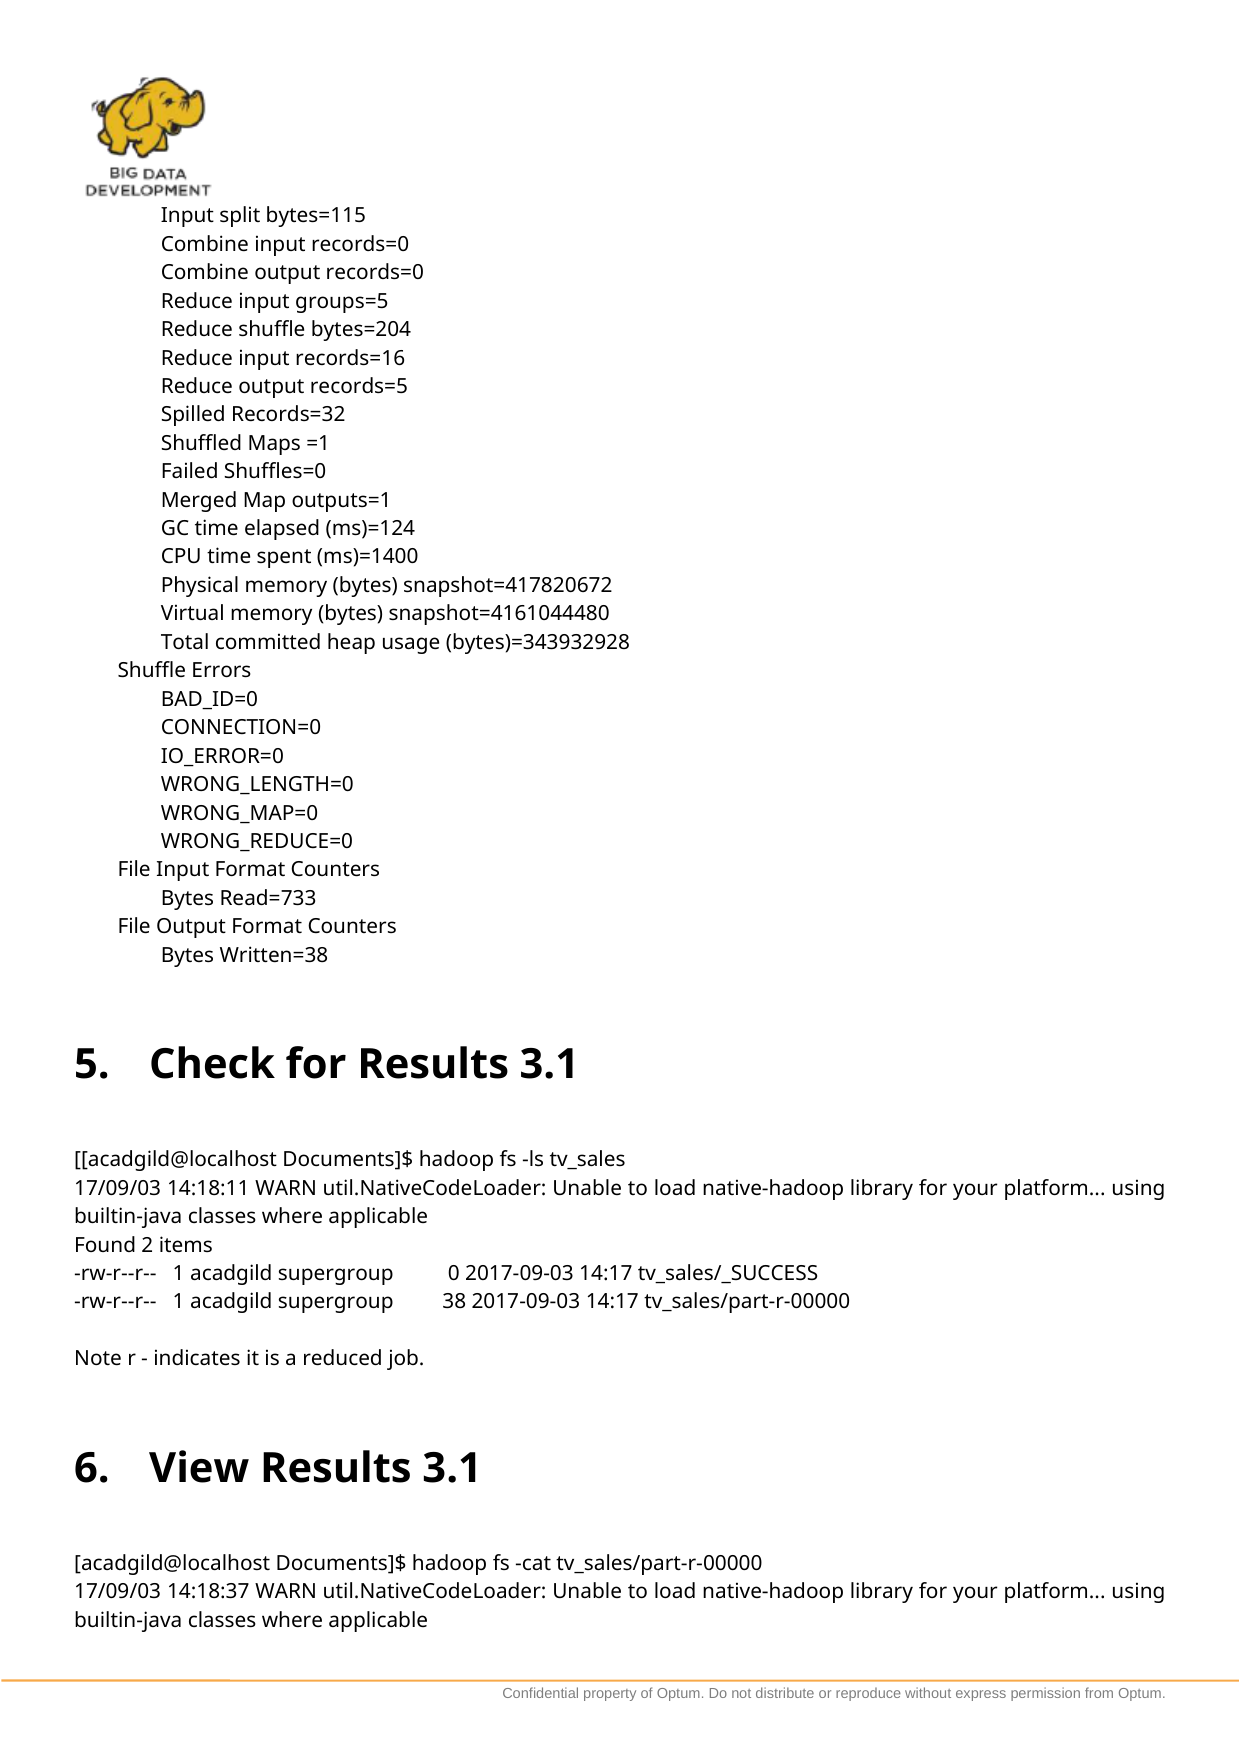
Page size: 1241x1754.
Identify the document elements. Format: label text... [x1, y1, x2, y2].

text Reduce shuffle bytes=204 [74, 314, 1166, 343]
picture [73, 73, 218, 201]
text Note r - indicates it is a reduced job. [74, 1343, 1166, 1372]
text WRONG_LENGTH=0 [74, 769, 1166, 798]
text Combine output records=0 [74, 257, 1166, 286]
text Bytes Read=733 [74, 883, 1166, 911]
text IO_ERROR=0 [74, 741, 1166, 769]
text GC time elapsed (ms)=124 [74, 513, 1166, 542]
text Virtual memory (bytes) snapshot=4161044480 [74, 598, 1166, 627]
subtitle View Results 3.1 [74, 1438, 1166, 1494]
text Bytes Written=38 [74, 940, 1166, 968]
text Merged Map outputs=1 [74, 485, 1166, 513]
subtitle Check for Results 3.1 [74, 1034, 1166, 1091]
text -rw-r--r-- 1 acadgild supergroup 0 2017-09-03 14:17 tv_sales/_SUCCESS [74, 1258, 1166, 1287]
text CPU time spent (ms)=1400 [74, 542, 1166, 570]
text Reduce input records=16 [74, 343, 1166, 371]
text 17/09/03 14:18:11 WARN util.NativeCodeLoader: Unable to load native-hadoop library for your platform... using builtin-java classes where applicable [74, 1173, 1166, 1230]
text Reduce output records=5 [74, 371, 1166, 399]
text WRONG_MAP=0 [74, 798, 1166, 826]
text Physical memory (bytes) snapshot=417820672 [74, 570, 1166, 598]
text [[acadgild@localhost Documents]$ hadoop fs -ls tv_sales [74, 1144, 1166, 1173]
text Reduce input groups=5 [74, 286, 1166, 314]
text File Output Format Counters [74, 911, 1166, 940]
text Failed Shuffles=0 [74, 456, 1166, 485]
text -rw-r--r-- 1 acadgild supergroup 38 2017-09-03 14:17 tv_sales/part-r-00000 [74, 1287, 1166, 1315]
text Input split bytes=115 [74, 200, 1166, 229]
text Total committed heap usage (bytes)=343932928 [74, 627, 1166, 655]
text Shuffle Errors [74, 655, 1166, 684]
text File Input Format Counters [74, 854, 1166, 883]
text CONNECTION=0 [74, 712, 1166, 741]
text Combine input records=0 [74, 229, 1166, 257]
text Shuffled Maps =1 [74, 428, 1166, 456]
text Spilled Records=32 [74, 399, 1166, 428]
text [acadgild@localhost Documents]$ hadoop fs -cat tv_sales/part-r-00000 [74, 1548, 1166, 1576]
text BAD_ID=0 [74, 684, 1166, 712]
text WRONG_REDUCE=0 [74, 826, 1166, 854]
text Found 2 items [74, 1230, 1166, 1258]
text 17/09/03 14:18:37 WARN util.NativeCodeLoader: Unable to load native-hadoop library for your platform... using builtin-java classes where applicable [74, 1576, 1166, 1633]
